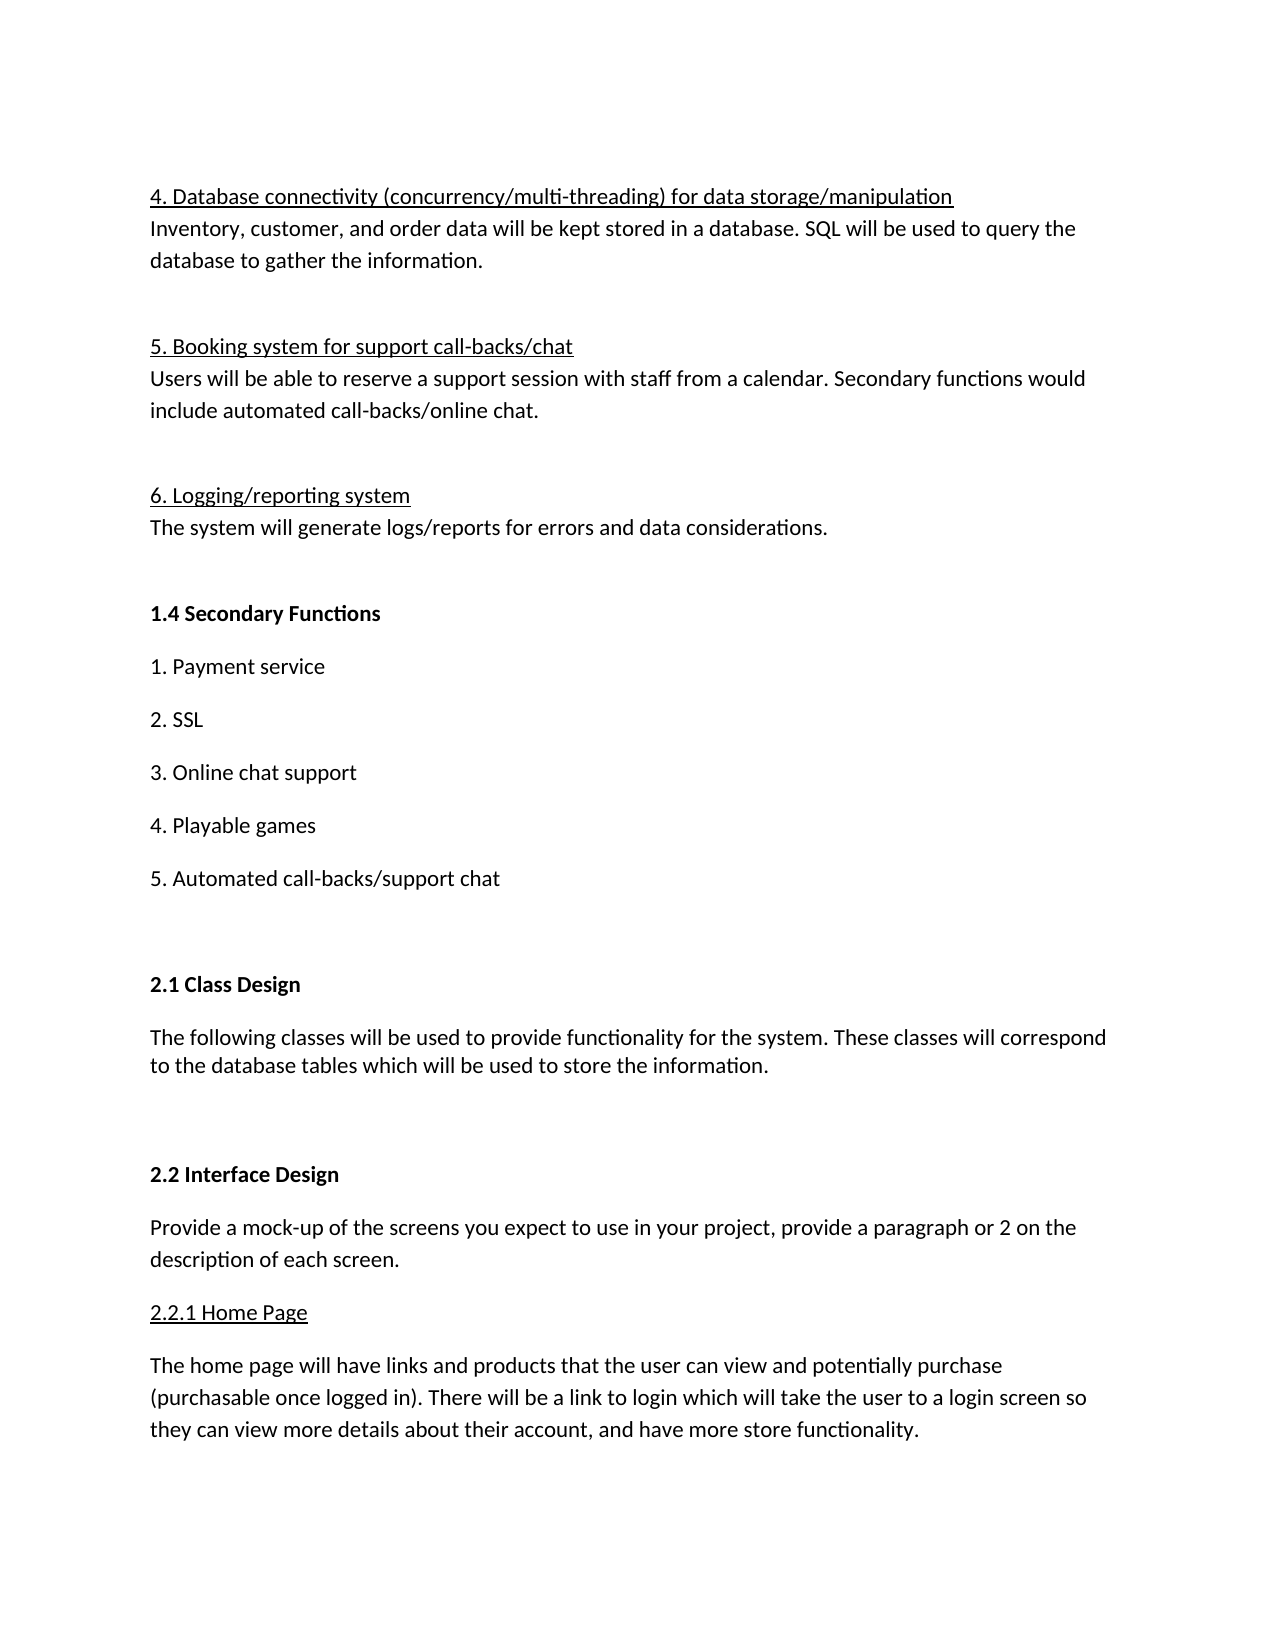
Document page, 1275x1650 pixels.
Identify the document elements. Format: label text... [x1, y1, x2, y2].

text Users will be able to reserve a support session with staff from a calendar. Secondary functions would include automated call-backs/online chat. [150, 364, 1125, 424]
text 4. Database connectivity (concurrency/multi-threading) for data storage/manipulation [150, 182, 1125, 210]
text The home page will have links and products that the user can view and potentially purchase (purchasable once logged in). There will be a link to login which will take the user to a login screen so they can view more details about their account, and have more store functionality. [150, 1351, 1125, 1444]
text 1. Payment service [150, 652, 1125, 680]
text 6. Logging/reporting system [150, 481, 1125, 509]
text 4. Playable games [150, 811, 1125, 839]
text 2.2 Interface Design [150, 1160, 1125, 1188]
text 2.1 Class Design [150, 970, 1125, 998]
text 2.2.1 Home Page [150, 1298, 1125, 1326]
text 5. Booking system for support call-backs/chat [150, 332, 1125, 360]
text 1.4 Secondary Functions [150, 599, 1125, 627]
text The system will generate logs/reports for errors and data considerations. [150, 513, 1125, 542]
text 2. SSL [150, 705, 1125, 733]
text 3. Online chat support [150, 758, 1125, 786]
text Provide a mock-up of the screens you expect to use in your project, provide a paragraph or 2 on the description of each screen. [150, 1213, 1125, 1273]
text 5. Automated call-backs/support chat [150, 864, 1125, 892]
text The following classes will be used to provide functionality for the system. These classes will correspond to the database tables which will be used to store the information. [150, 1023, 1125, 1079]
text Inventory, customer, and order data will be kept stored in a database. SQL will be used to query the database to gather the information. [150, 214, 1125, 274]
